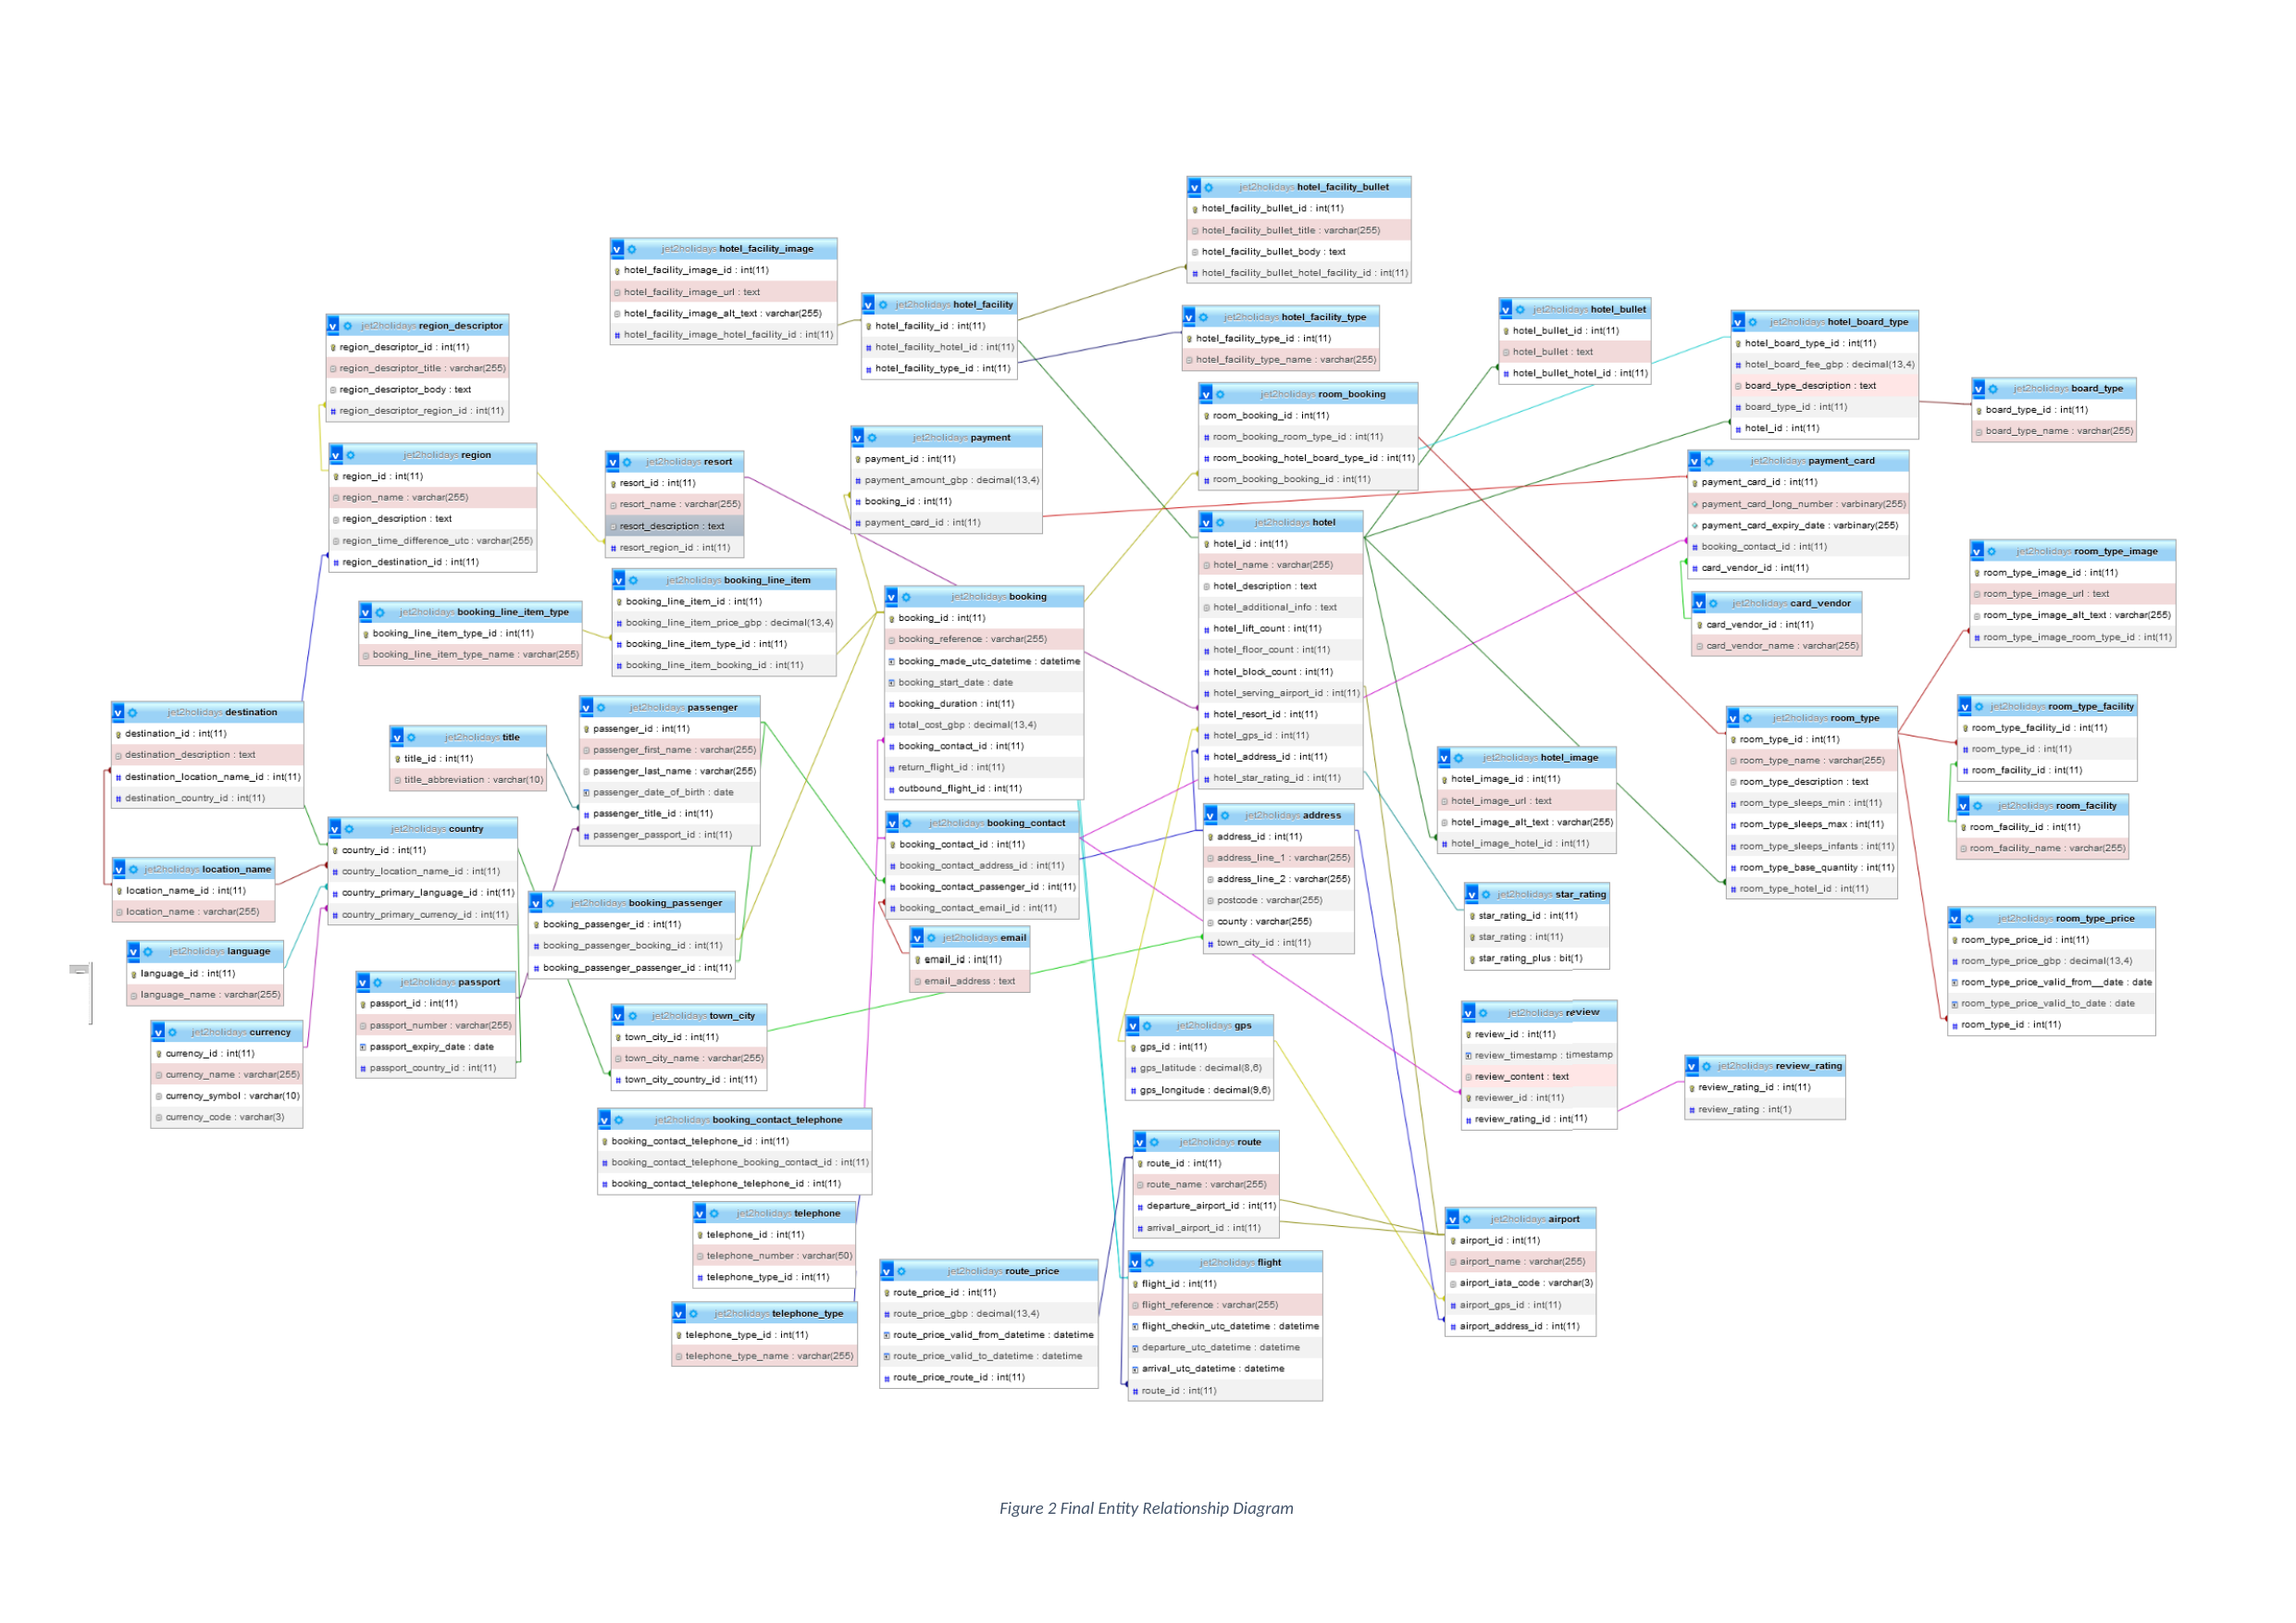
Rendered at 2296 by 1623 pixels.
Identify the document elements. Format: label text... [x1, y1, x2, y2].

picture [69, 155, 2227, 1481]
